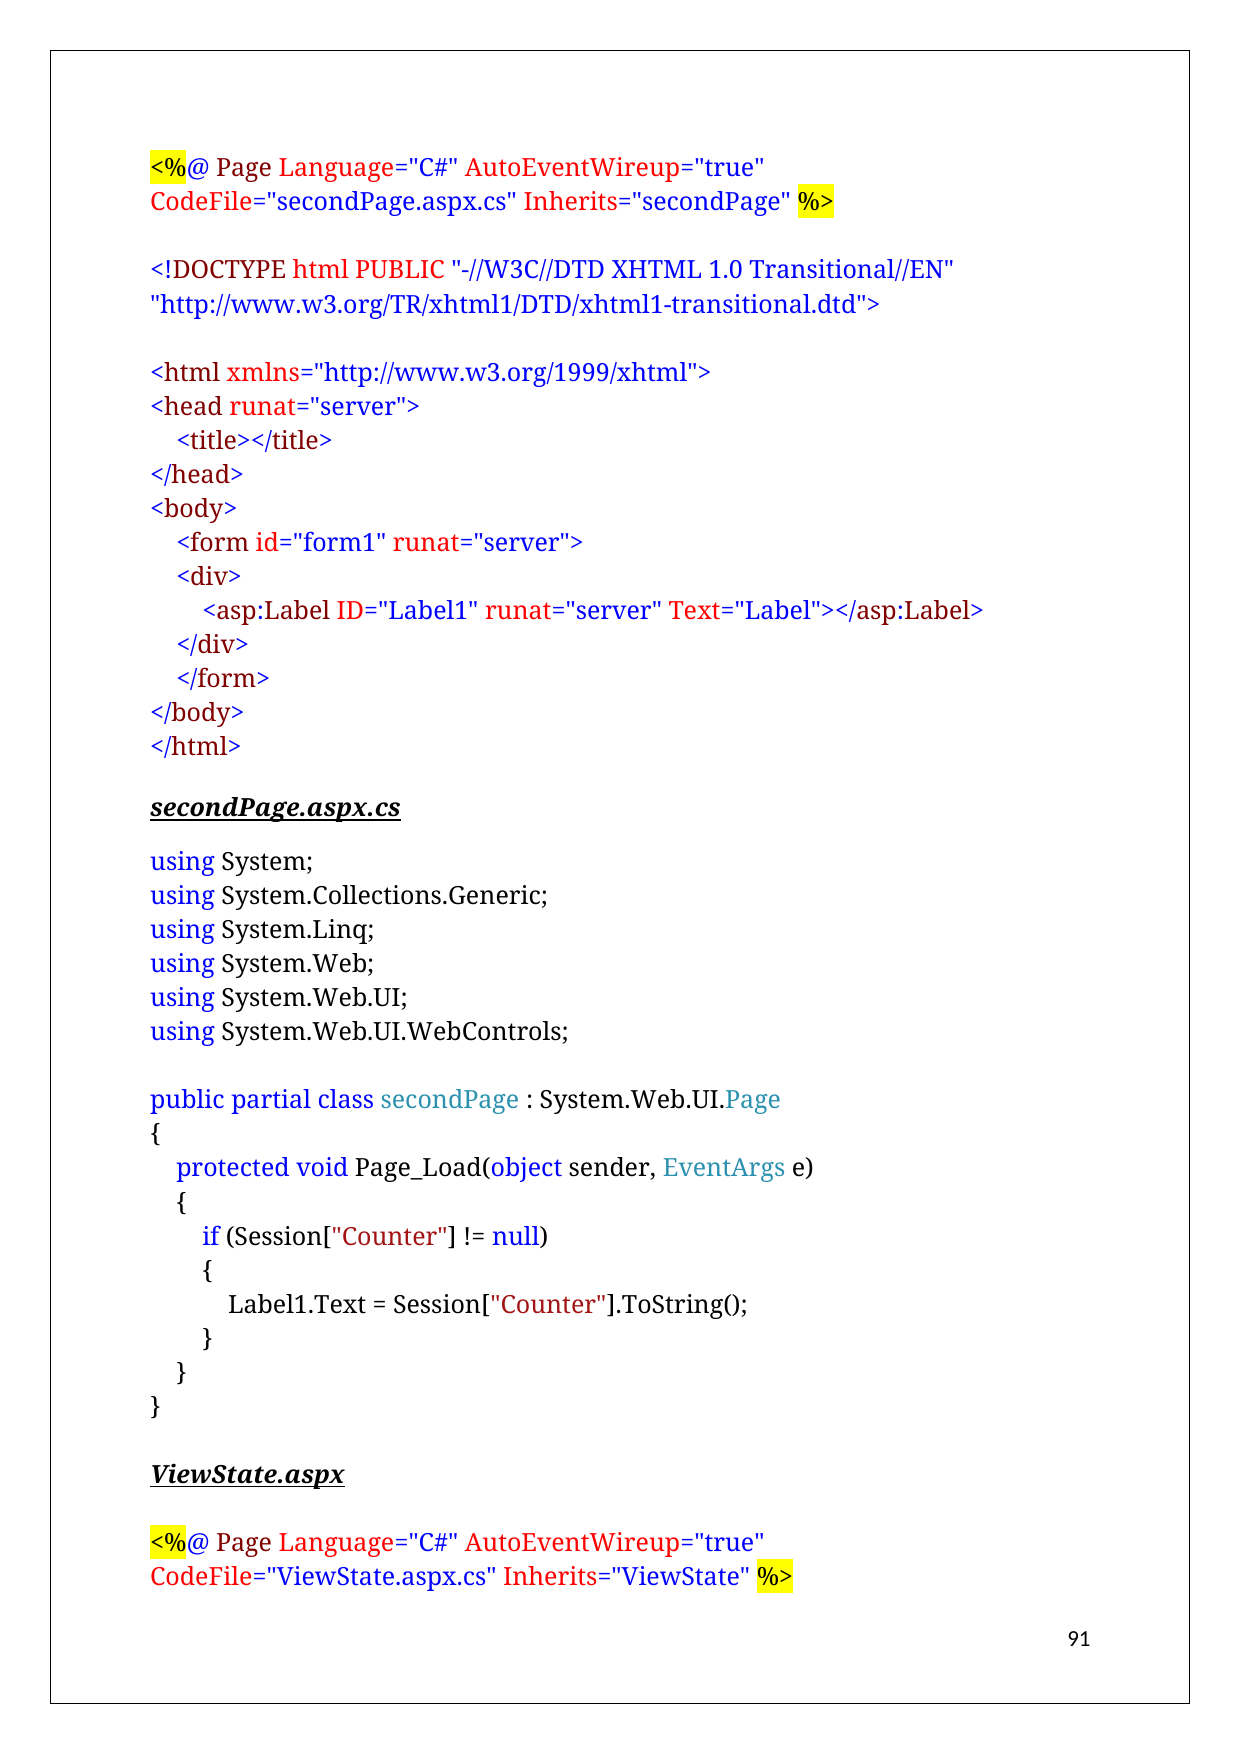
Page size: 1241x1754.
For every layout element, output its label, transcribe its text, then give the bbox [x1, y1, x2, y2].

text <head runat="server"> [150, 388, 1090, 422]
text <%@ Page Language="C#" AutoEventWireup="true" CodeFile="ViewState.aspx.cs" Inherits="ViewState" %> [150, 1525, 1090, 1593]
text <html xmlns="http://www.w3.org/1999/xhtml"> [150, 354, 1090, 388]
text } [150, 1320, 1090, 1354]
text } [150, 1354, 1090, 1388]
text { [150, 1116, 1090, 1150]
text using System.Linq; [150, 912, 1090, 946]
text using System; [150, 843, 1090, 878]
text <!DOCTYPE html PUBLIC "-//W3C//DTD XHTML 1.0 Transitional//EN" "http://www.w3.org/TR/xhtml1/DTD/xhtml1-transitional.dtd"> [150, 252, 1090, 320]
text using System.Web; [150, 946, 1090, 980]
text <body> [150, 491, 1090, 525]
text Label1.Text = Session["Counter"].ToString(); [150, 1286, 1090, 1320]
text { [150, 1252, 1090, 1286]
text </div> [150, 627, 1090, 661]
text } [150, 1388, 1090, 1423]
text <asp:Label ID="Label1" runat="server" Text="Label"></asp:Label> [150, 593, 1090, 627]
text using System.Web.UI; [150, 980, 1090, 1014]
text using System.Web.UI.WebControls; [150, 1014, 1090, 1048]
text <title></title> [150, 422, 1090, 457]
text </head> [150, 457, 1090, 491]
text protected void Page_Load(object sender, EventArgs e) [150, 1150, 1090, 1184]
text secondPage.aspx.cs [150, 790, 1090, 824]
text <form id="form1" runat="server"> [150, 525, 1090, 559]
text </body> [150, 695, 1090, 729]
text { [150, 1184, 1090, 1218]
text public partial class secondPage : System.Web.UI.Page [150, 1082, 1090, 1116]
text <div> [150, 559, 1090, 593]
text if (Session["Counter"] != null) [150, 1218, 1090, 1252]
text <%@ Page Language="C#" AutoEventWireup="true" CodeFile="secondPage.aspx.cs" Inherits="secondPage" %> [150, 150, 1090, 218]
text using System.Collections.Generic; [150, 878, 1090, 912]
text ViewState.aspx [150, 1457, 1090, 1491]
text </html> [150, 729, 1090, 763]
text </form> [150, 661, 1090, 695]
